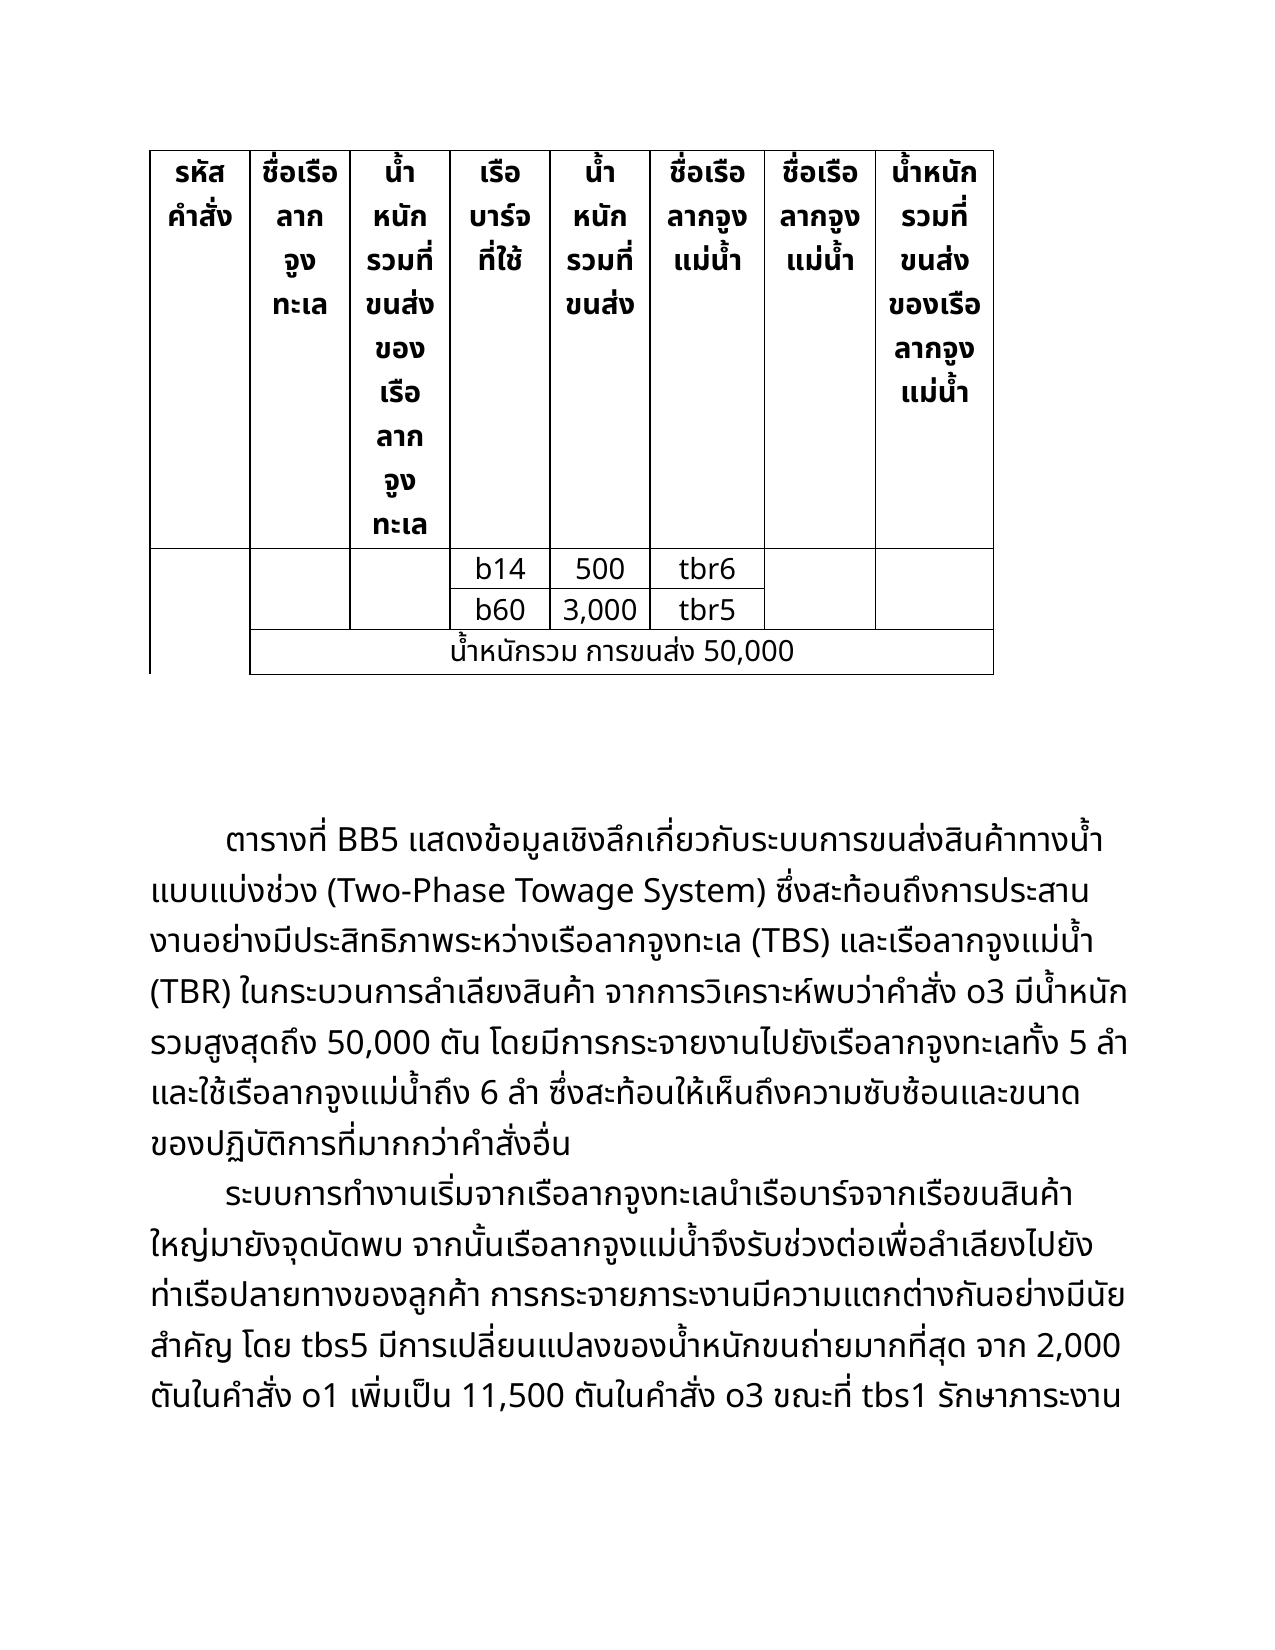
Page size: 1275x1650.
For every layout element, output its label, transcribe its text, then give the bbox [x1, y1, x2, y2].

table_cell tbr6 [651, 549, 764, 588]
table_cell b60 [451, 589, 549, 629]
table_cell น้ำหนักรวม การขนส่ง 50,000 [251, 630, 993, 674]
table_cell 3,000 [551, 589, 649, 629]
table_cell 500 [551, 549, 649, 588]
table_cell tbr5 [651, 589, 764, 629]
table_header น้ำหนักรวมที่ขนส่ง [551, 151, 649, 548]
table_header ชื่อเรือลากจูงแม่น้ำ [765, 151, 875, 548]
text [150, 1170, 1130, 1423]
table_cell b14 [451, 549, 549, 588]
table_header น้ำหนักรวมที่ขนส่งของเรือลากจูงแม่น้ำ [876, 151, 993, 548]
table_header ชื่อเรือลากจูงแม่น้ำ [651, 151, 764, 548]
text ตารางที่ BB5 แสดงข้อมูลเชิงลึกเกี่ยวกับระบบการขนส่งสินค้าทางน้ำแบบแบ่งช่วง (Two-Phase Towage System) ซึ่งสะท้อนถึงการประสานงานอย่างมีประสิทธิภาพระหว่างเรือลากจูงทะเล (TBS) และเรือลากจูงแม่น้ำ (TBR) ในกระบวนการลำเลียงสินค้า จากการวิเคราะห์พบว่าคำสั่ง o3 มีน้ำหนักรวมสูงสุดถึง 50,000 ตัน โดยมีการกระจายงานไปยังเรือลากจูงทะเลทั้ง 5 ลำ และใช้เรือลากจูงแม่น้ำถึง 6 ลำ ซึ่งสะท้อนให้เห็นถึงความซับซ้อนและขนาดของปฏิบัติการที่มากกว่าคำสั่งอื่น [150, 816, 1130, 1170]
table_header น้ำหนักรวมที่ขนส่งของเรือลากจูงทะเล [351, 151, 449, 548]
table_header รหัสคำสั่ง [151, 151, 249, 548]
table_header เรือบาร์จที่ใช้ [451, 151, 549, 548]
table_header ชื่อเรือลากจูงทะเล [251, 151, 349, 548]
